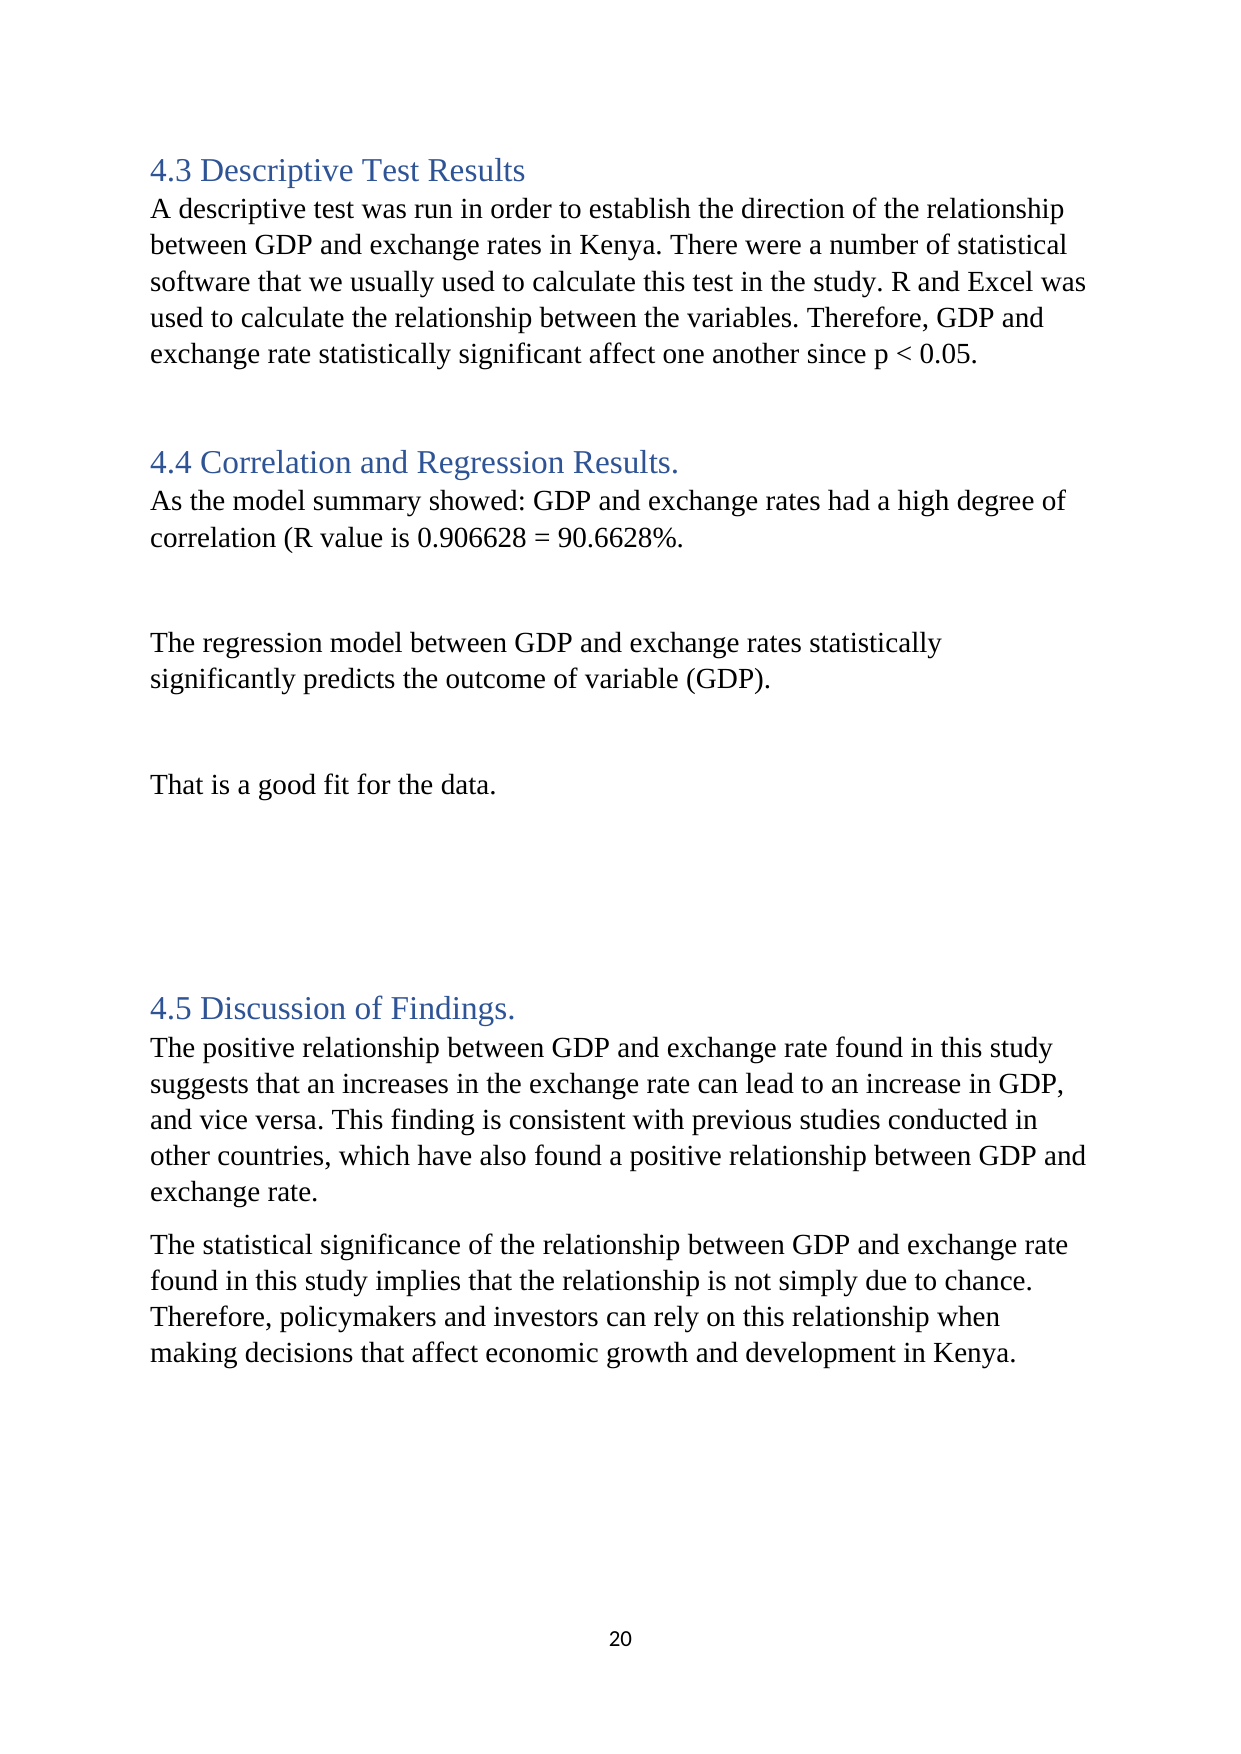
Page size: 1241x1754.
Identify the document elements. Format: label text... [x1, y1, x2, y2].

text The regression model between GDP and exchange rates statistically significantly predicts the outcome of variable (GDP). [150, 625, 1090, 695]
text That is a good fit for the data. [150, 767, 1090, 801]
text The positive relationship between GDP and exchange rate found in this study suggests that an increases in the exchange rate can lead to an increase in GDP, and vice versa. This finding is consistent with previous studies conducted in other countries, which have also found a positive relationship between GDP and exchange rate. [150, 1030, 1090, 1208]
subtitle 4.5 Discussion of Findings. [150, 988, 1090, 1027]
subtitle 4.4 Correlation and Regression Results. [150, 442, 1090, 481]
subtitle 4.3 Descriptive Test Results [150, 150, 1090, 188]
text The statistical significance of the relationship between GDP and exchange rate found in this study implies that the relationship is not simply due to chance. Therefore, policymakers and investors can rely on this relationship when making decisions that affect economic growth and development in Kenya. [150, 1227, 1090, 1369]
text A descriptive test was run in order to establish the direction of the relationship between GDP and exchange rates in Kenya. There were a number of statistical software that we usually used to calculate this test in the study. R and Excel was used to calculate the relationship between the variables. Therefore, GDP and exchange rate statistically significant affect one another since p < 0.05. [150, 191, 1090, 369]
text As the model summary showed: GDP and exchange rates had a high degree of correlation (R value is 0.906628 = 90.6628%. [150, 483, 1090, 553]
